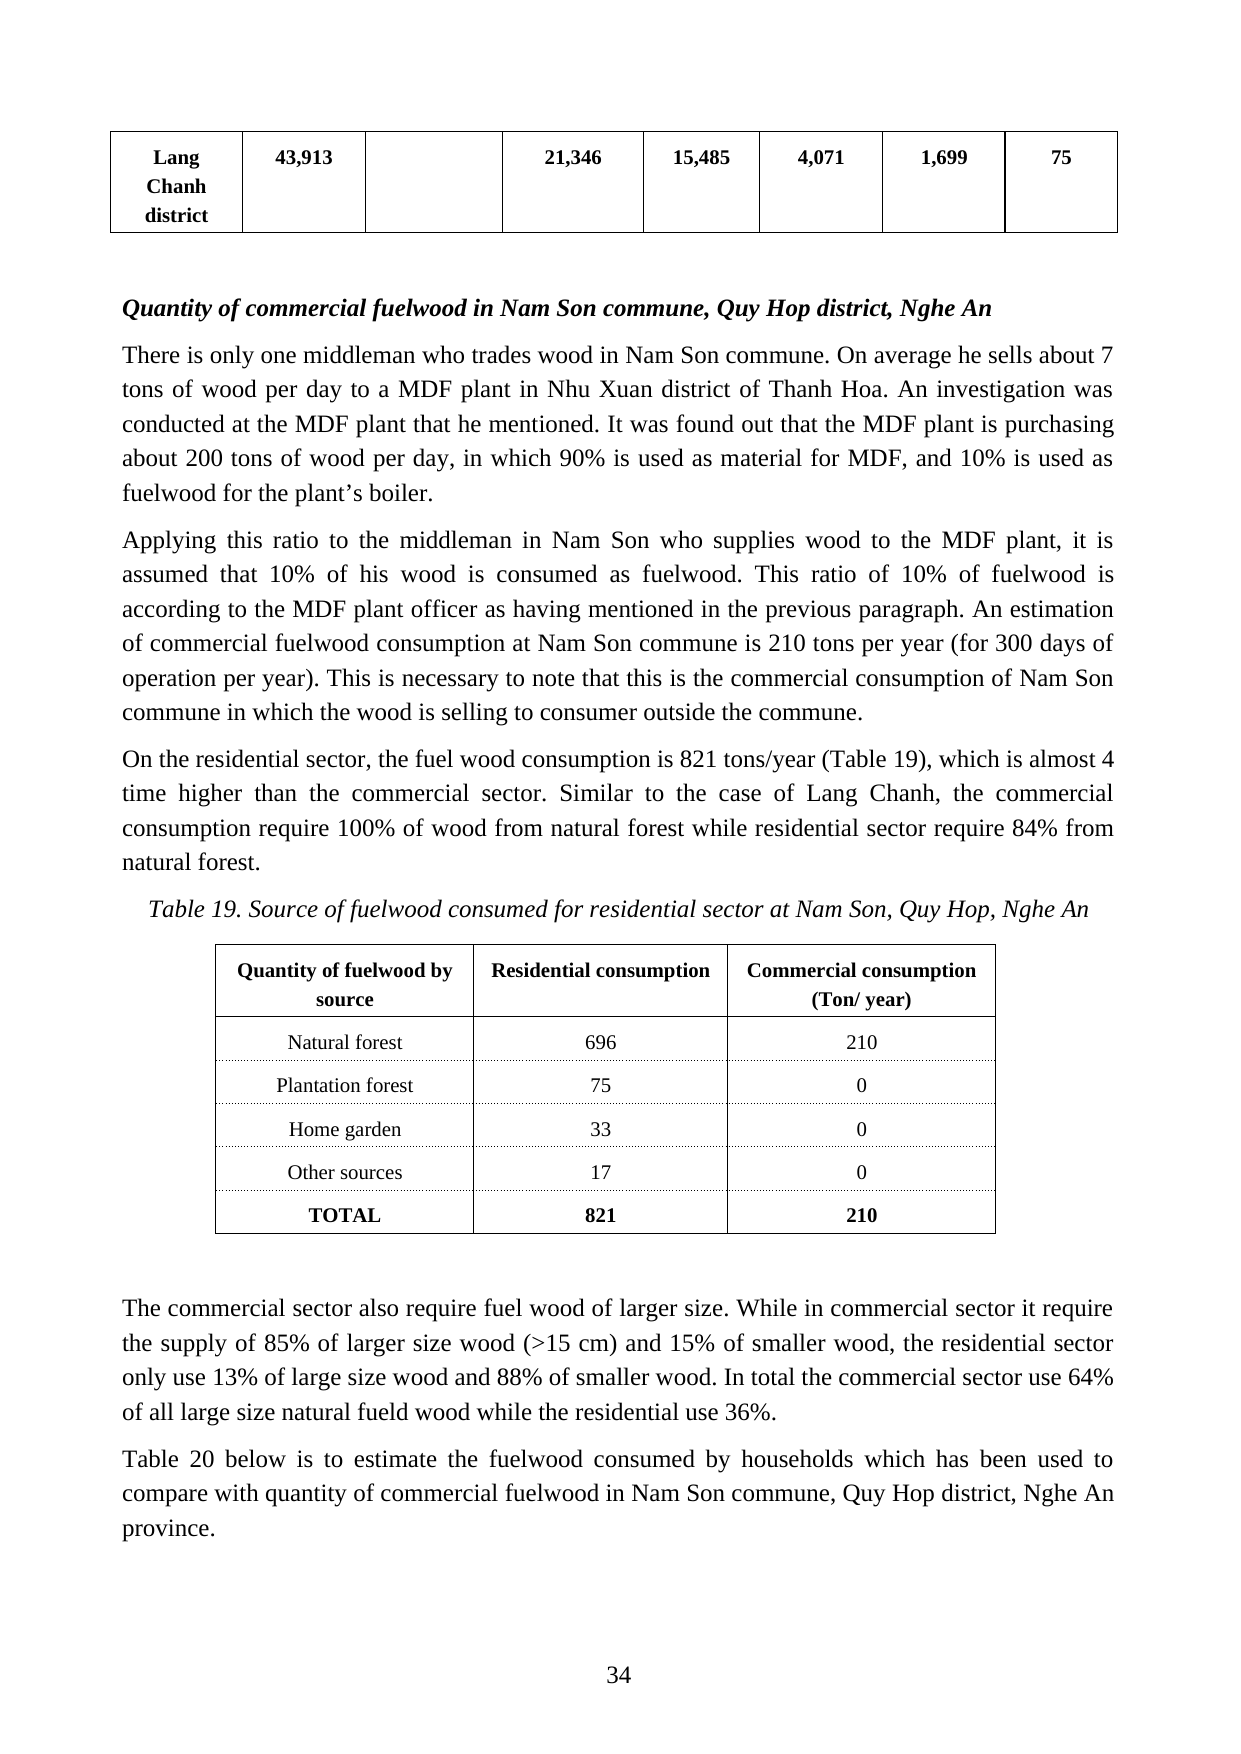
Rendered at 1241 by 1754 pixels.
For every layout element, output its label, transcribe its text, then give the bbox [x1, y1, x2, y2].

table_cell 1,699 [883, 132, 1004, 232]
text Applying this ratio to the middleman in Nam Son who supplies wood to the MDF plant, it is assumed that 10% of his wood is consumed as fuelwood. This ratio of 10% of fuelwood is according to the MDF plant officer as having mentioned in the previous paragraph. An estimation of commercial fuelwood consumption at Nam Son commune is 210 tons per year (for 300 days of operation per year). This is necessary to note that this is the commercial consumption of Nam Son commune in which the wood is selling to consumer outside the commune. [122, 525, 1115, 726]
table_cell 75 [474, 1060, 727, 1103]
table_cell Other sources [216, 1146, 473, 1189]
text Table 20 below is to estimate the fuelwood consumed by households which has been used to compare with quantity of commercial fuelwood in Nam Son commune, Quy Hop district, Nghe An province. [122, 1444, 1115, 1542]
text On the residential sector, the fuel wood consumption is 821 tons/year (Table 19), which is almost 4 time higher than the commercial sector. Similar to the case of Lang Chanh, the commercial consumption require 100% of wood from natural forest while residential sector require 84% from natural forest. [122, 744, 1115, 876]
table_cell 210 [728, 1190, 995, 1233]
table_cell 210 [728, 1017, 995, 1059]
table_cell 696 [474, 1017, 727, 1059]
table_cell 0 [728, 1103, 995, 1146]
table_cell 75 [1006, 132, 1117, 232]
table_cell 43,913 [243, 132, 365, 232]
table_cell [366, 132, 502, 232]
text Quantity of commercial fuelwood in Nam Son commune, Quy Hop district, Nghe An [122, 293, 1115, 322]
table_cell Lang Chanh district [111, 132, 242, 232]
table_header Quantity of fuelwood by source [216, 945, 473, 1016]
table_cell Home garden [216, 1103, 473, 1146]
table_cell 15,485 [644, 132, 759, 232]
text The commercial sector also require fuel wood of larger size. While in commercial sector it require the supply of 85% of larger size wood (>15 cm) and 15% of smaller wood, the residential sector only use 13% of large size wood and 88% of smaller wood. In total the commercial sector use 64% of all large size natural fueld wood while the residential use 36%. [122, 1293, 1115, 1426]
table_cell TOTAL [216, 1190, 473, 1233]
table_cell 4,071 [760, 132, 882, 232]
table_cell Natural forest [216, 1017, 473, 1059]
text There is only one middleman who trades wood in Nam Son commune. On average he sells about 7 tons of wood per day to a MDF plant in Nhu Xuan district of Thanh Hoa. An investigation was conducted at the MDF plant that he mentioned. It was found out that the MDF plant is purchasing about 200 tons of wood per day, in which 90% is used as material for MDF, and 10% is used as fuelwood for the plant’s boiler. [122, 340, 1115, 506]
table_cell 33 [474, 1103, 727, 1146]
table_cell 17 [474, 1146, 727, 1189]
text Table 19. Source of fuelwood consumed for residential sector at Nam Son, Quy Hop, Nghe An [122, 894, 1115, 923]
table_cell Plantation forest [216, 1060, 473, 1103]
table_cell 821 [474, 1190, 727, 1233]
table_cell 21,346 [503, 132, 643, 232]
table_header Residential consumption [474, 945, 727, 1016]
table_cell 0 [728, 1060, 995, 1103]
table_cell 0 [728, 1146, 995, 1189]
table_header Commercial consumption (Ton/ year) [728, 945, 995, 1016]
